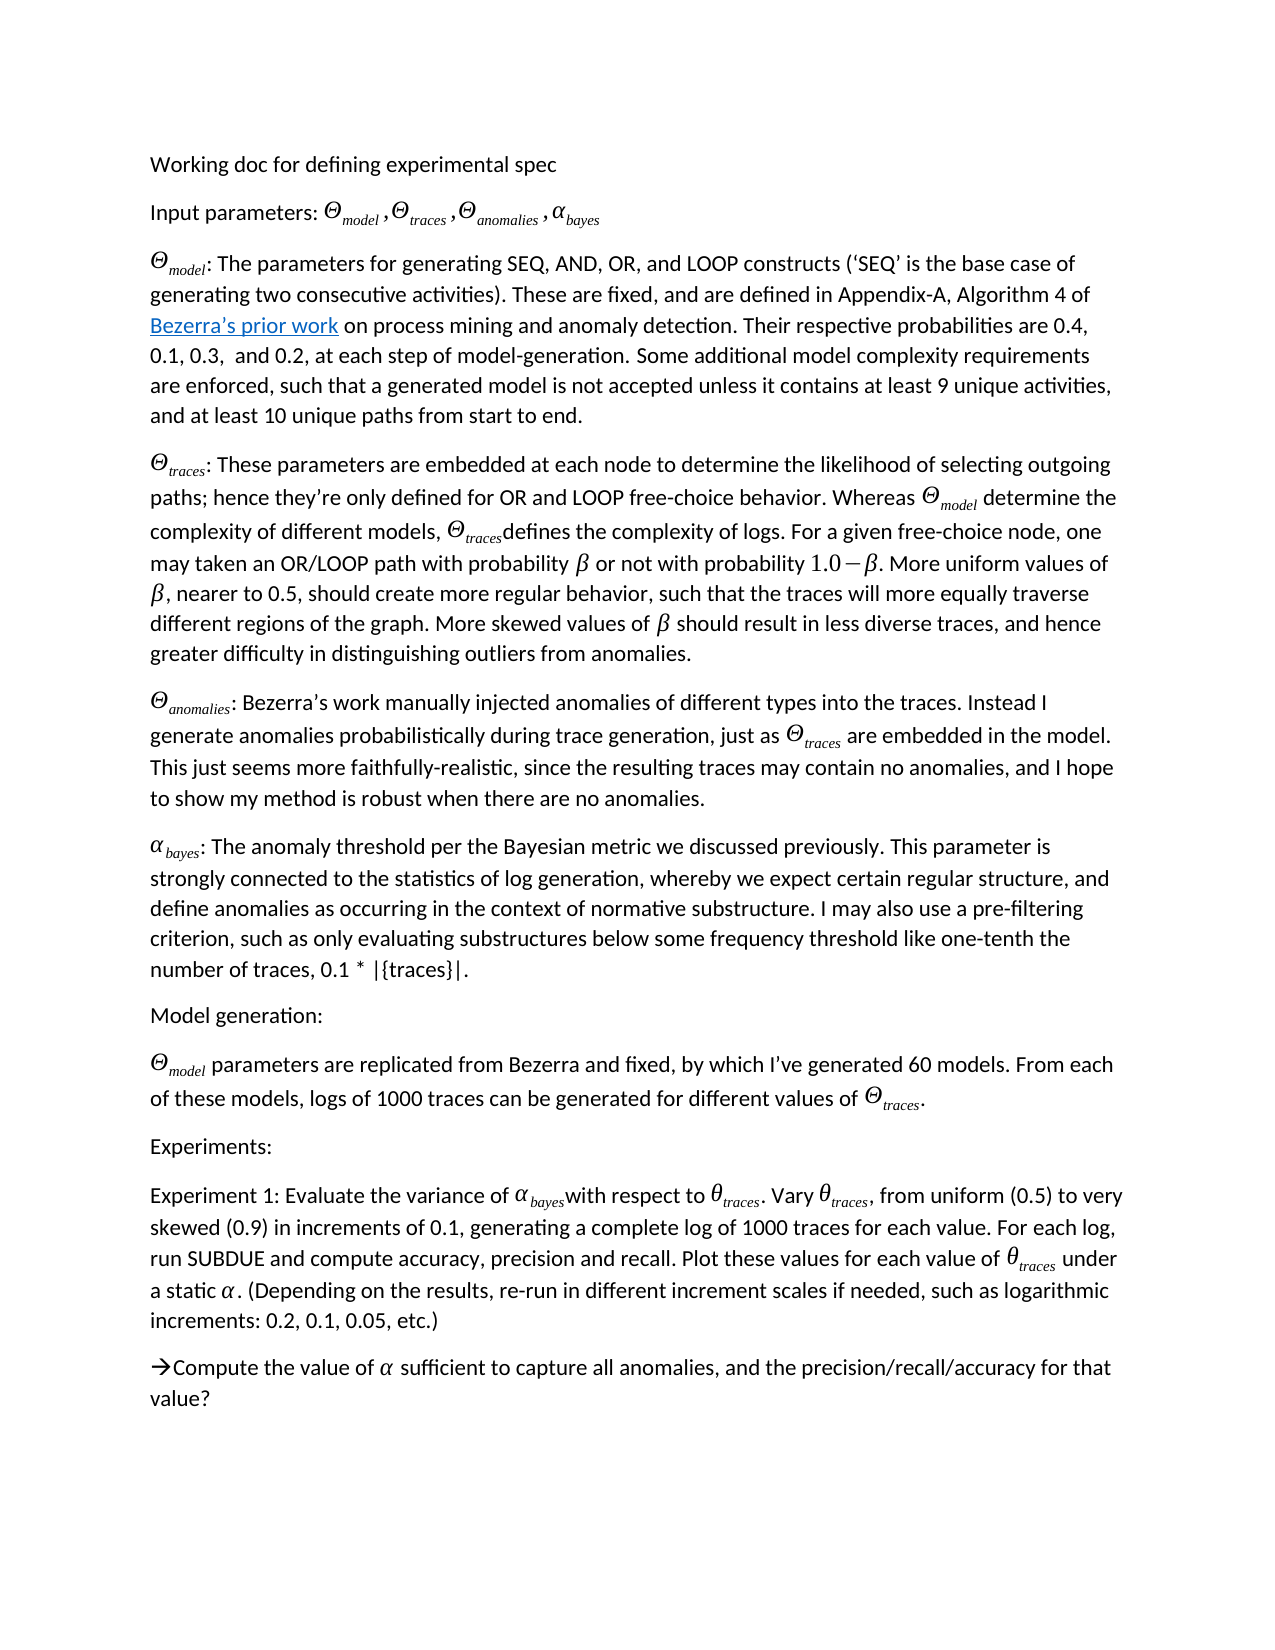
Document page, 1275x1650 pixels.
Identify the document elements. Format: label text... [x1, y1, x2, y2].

text : These parameters are embedded at each node to determine the likelihood of selecting outgoing paths; hence they’re only defined for OR and LOOP free-choice behavior. Whereas determine the complexity of different models, defines the complexity of logs. For a given free-choice node, one may taken an OR/LOOP path with probability or not with probability . More uniform values of , nearer to 0.5, should create more regular behavior, such that the traces will more equally traverse different regions of the graph. More skewed values of should result in less diverse traces, and hence greater difficulty in distinguishing outliers from anomalies. [150, 448, 1125, 668]
text Input parameters: [150, 197, 1125, 228]
text Experiments: [150, 1132, 1125, 1160]
text parameters are replicated from Bezerra and fixed, by which I’ve generated 60 models. From each of these models, logs of 1000 traces can be generated for different values of . [150, 1048, 1125, 1113]
text Working doc for defining experimental spec [150, 150, 1125, 178]
text : The anomaly threshold per the Bayesian metric we discussed previously. This parameter is strongly connected to the statistics of log generation, whereby we expect certain regular structure, and define anomalies as occurring in the context of normative substructure. I may also use a pre-filtering criterion, such as only evaluating substructures below some frequency threshold like one-tenth the number of traces, 0.1 * |{traces}|. [150, 831, 1125, 983]
text : The parameters for generating SEQ, AND, OR, and LOOP constructs (‘SEQ’ is the base case of generating two consecutive activities). These are fixed, and are defined in Appendix-A, Algorithm 4 of Bezerra’s prior work on process mining and anomaly detection. Their respective probabilities are 0.4, 0.1, 0.3, and 0.2, at each step of model-generation. Some additional model complexity requirements are enforced, such that a generated model is not accepted unless it contains at least 9 unique activities, and at least 10 unique paths from start to end. [150, 247, 1125, 429]
text Experiment 1: Evaluate the variance of with respect to . Vary , from uniform (0.5) to very skewed (0.9) in increments of 0.1, generating a complete log of 1000 traces for each value. For each log, run SUBDUE and compute accuracy, precision and recall. Plot these values for each value of under a static . (Depending on the results, re-run in different increment scales if needed, such as logarithmic increments: 0.2, 0.1, 0.05, etc.) [150, 1179, 1125, 1335]
text Model generation: [150, 1002, 1125, 1030]
text Compute the value of sufficient to capture all anomalies, and the precision/recall/accuracy for that value? [150, 1353, 1125, 1412]
text : Bezerra’s work manually injected anomalies of different types into the traces. Instead I generate anomalies probabilistically during trace generation, just as are embedded in the model. This just seems more faithfully-realistic, since the resulting traces may contain no anomalies, and I hope to show my method is robust when there are no anomalies. [150, 686, 1125, 812]
